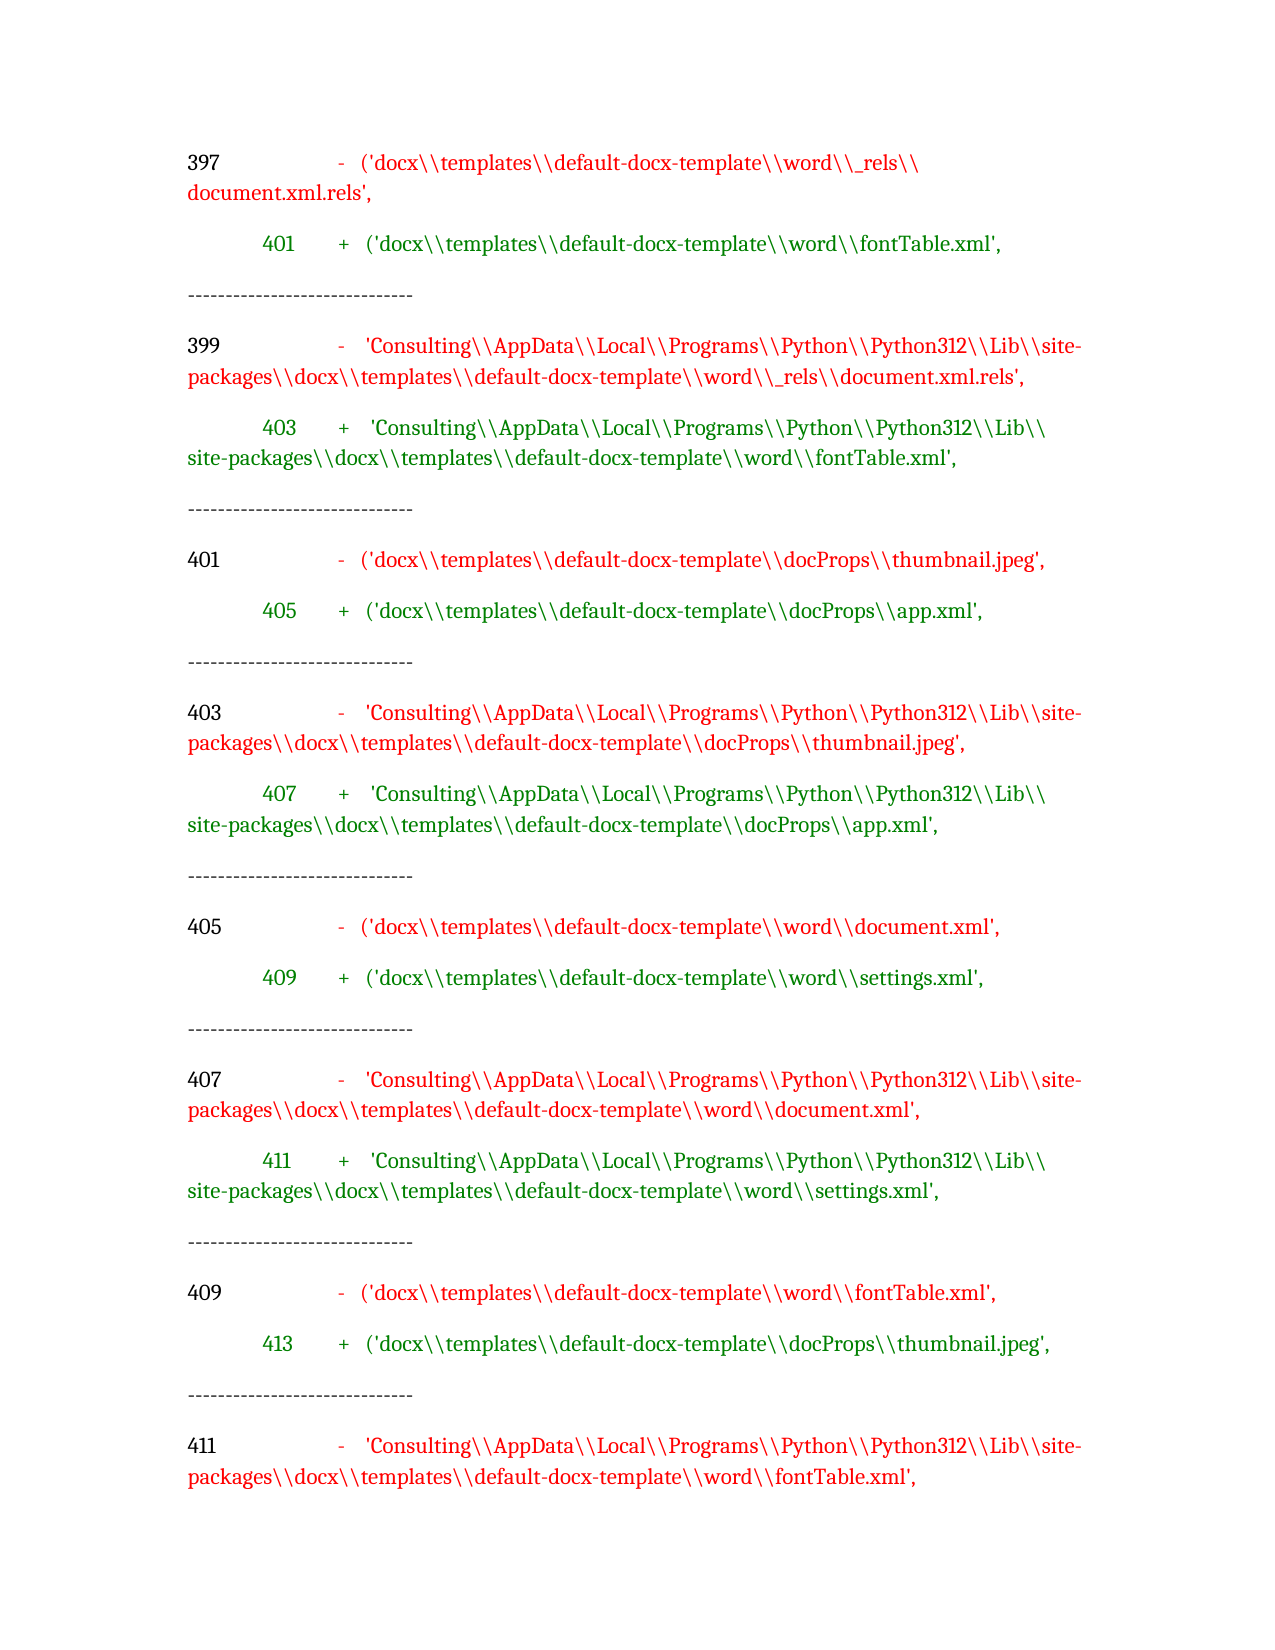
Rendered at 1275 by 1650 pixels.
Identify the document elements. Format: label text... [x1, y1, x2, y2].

text 401 + ('docx\\templates\\default-docx-template\\word\\fontTable.xml', [187, 231, 1087, 258]
text 405 + ('docx\\templates\\default-docx-template\\docProps\\app.xml', [187, 598, 1087, 624]
text 405 - ('docx\\templates\\default-docx-template\\word\\document.xml', [187, 913, 1087, 940]
text ------------------------------ [187, 1229, 1087, 1256]
text ------------------------------ [187, 1016, 1087, 1042]
text ------------------------------ [187, 282, 1087, 309]
text ------------------------------ [187, 862, 1087, 889]
text 407 - 'Consulting\\AppData\\Local\\Programs\\Python\\Python312\\Lib\\site-packages\\docx\\templates\\default-docx-template\\word\\document.xml', [187, 1067, 1087, 1123]
text 409 + ('docx\\templates\\default-docx-template\\word\\settings.xml', [187, 964, 1087, 991]
text 413 + ('docx\\templates\\default-docx-template\\docProps\\thumbnail.jpeg', [187, 1331, 1087, 1358]
text 401 - ('docx\\templates\\default-docx-template\\docProps\\thumbnail.jpeg', [187, 547, 1087, 573]
text 409 - ('docx\\templates\\default-docx-template\\word\\fontTable.xml', [187, 1280, 1087, 1307]
text 403 - 'Consulting\\AppData\\Local\\Programs\\Python\\Python312\\Lib\\site-packages\\docx\\templates\\default-docx-template\\docProps\\thumbnail.jpeg', [187, 700, 1087, 757]
text ------------------------------ [187, 496, 1087, 522]
text 397 - ('docx\\templates\\default-docx-template\\word\\_rels\\document.xml.rels', [187, 150, 1087, 207]
text 407 + 'Consulting\\AppData\\Local\\Programs\\Python\\Python312\\Lib\\site-packages\\docx\\templates\\default-docx-template\\docProps\\app.xml', [187, 781, 1087, 838]
text 411 + 'Consulting\\AppData\\Local\\Programs\\Python\\Python312\\Lib\\site-packages\\docx\\templates\\default-docx-template\\word\\settings.xml', [187, 1148, 1087, 1204]
text 403 + 'Consulting\\AppData\\Local\\Programs\\Python\\Python312\\Lib\\site-packages\\docx\\templates\\default-docx-template\\word\\fontTable.xml', [187, 414, 1087, 471]
text ------------------------------ [187, 649, 1087, 675]
text ------------------------------ [187, 1382, 1087, 1409]
text 399 - 'Consulting\\AppData\\Local\\Programs\\Python\\Python312\\Lib\\site-packages\\docx\\templates\\default-docx-template\\word\\_rels\\document.xml.rels', [187, 333, 1087, 390]
text 411 - 'Consulting\\AppData\\Local\\Programs\\Python\\Python312\\Lib\\site-packages\\docx\\templates\\default-docx-template\\word\\fontTable.xml', [187, 1433, 1087, 1490]
